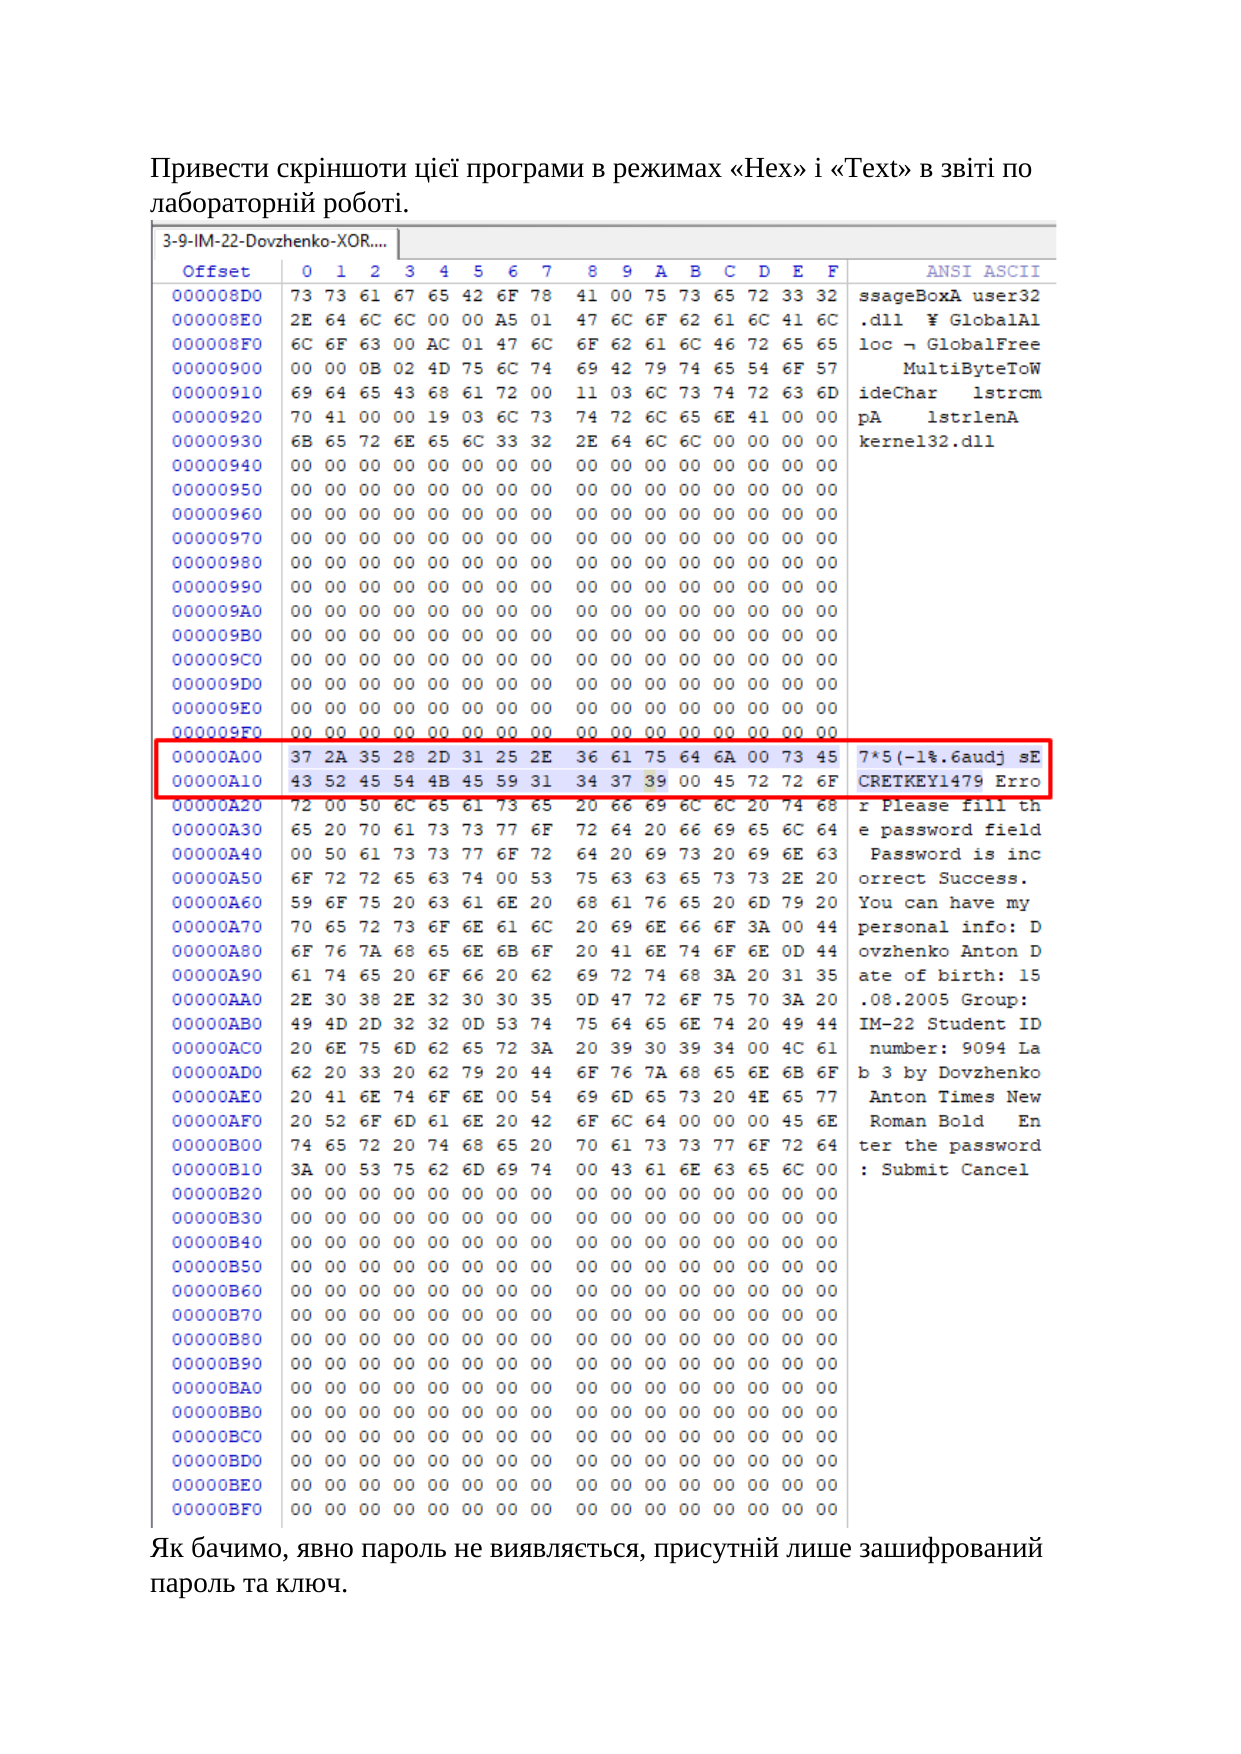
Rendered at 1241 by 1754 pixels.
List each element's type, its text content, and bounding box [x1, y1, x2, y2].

picture [150, 220, 1057, 1528]
